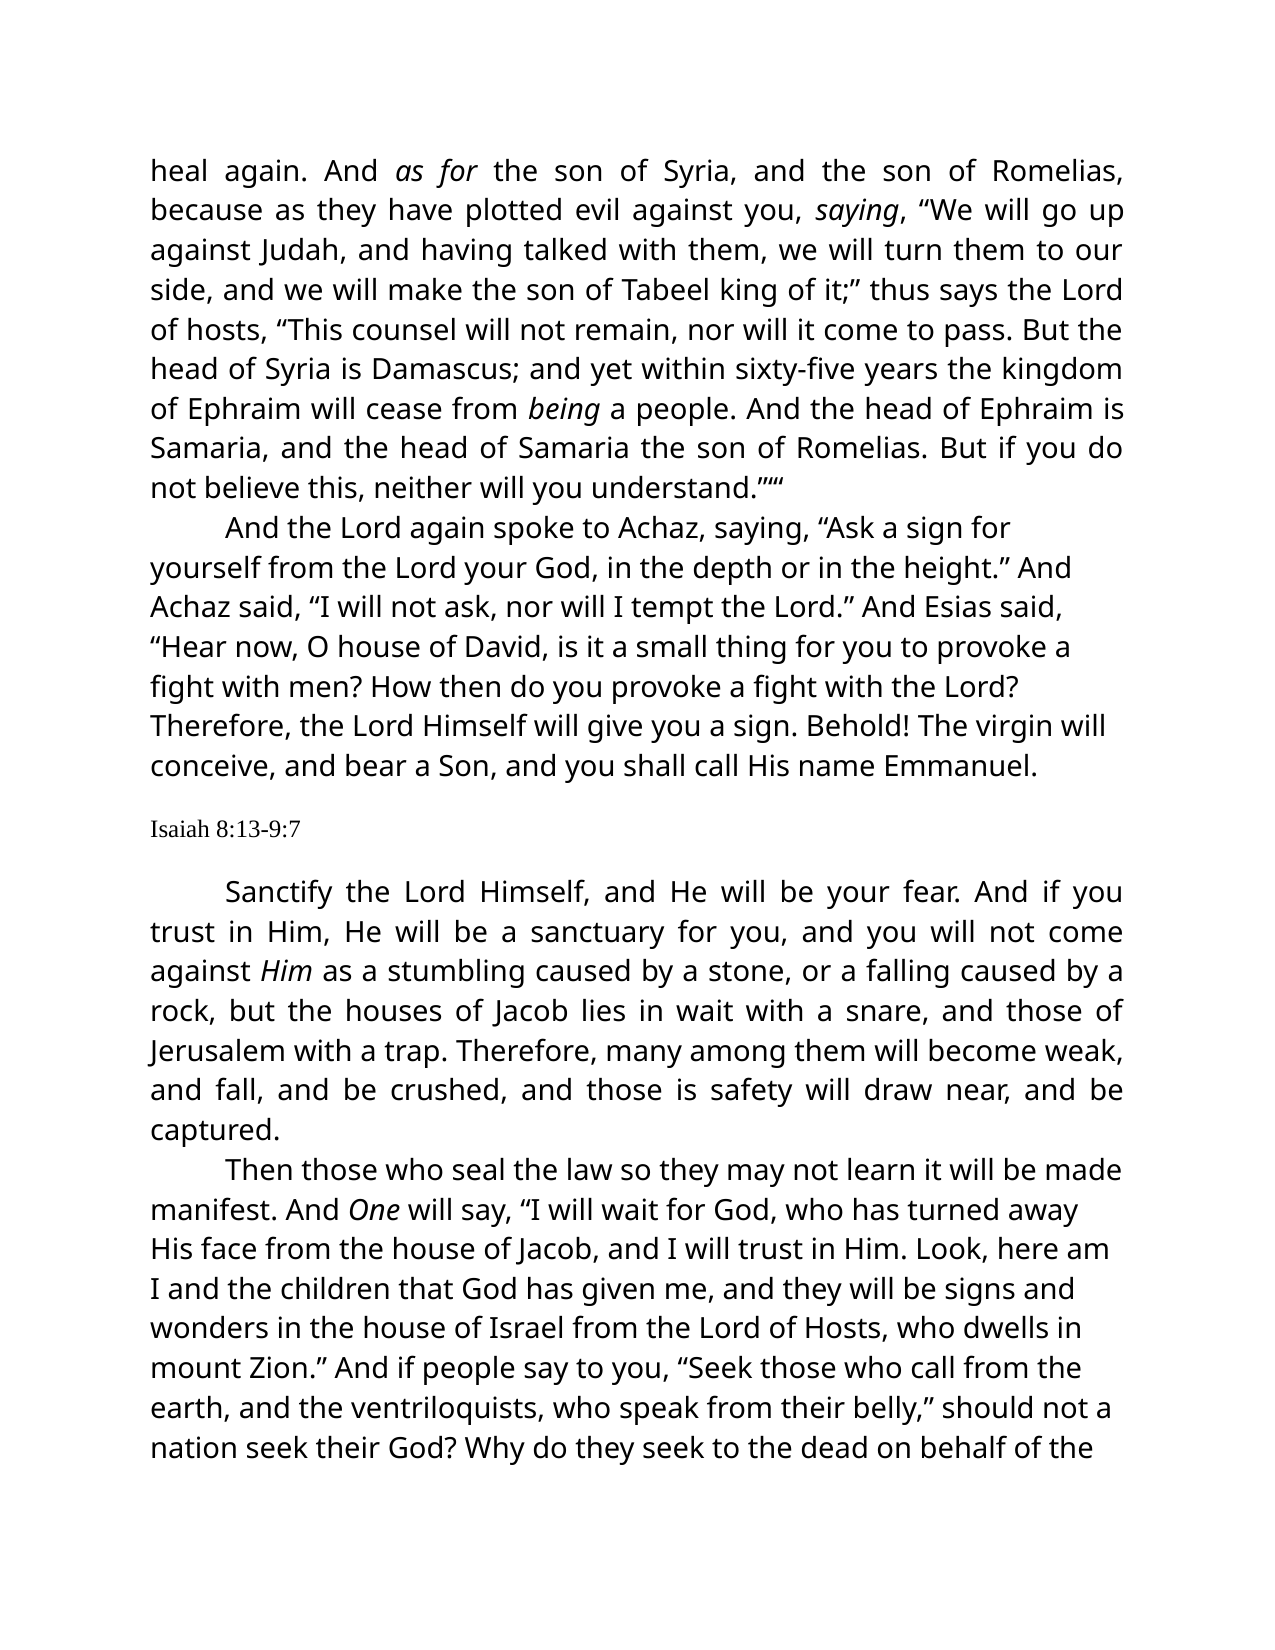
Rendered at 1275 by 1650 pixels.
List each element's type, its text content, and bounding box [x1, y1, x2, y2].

text Isaiah 8:13-9:7 [150, 814, 1125, 842]
text And the Lord again spoke to Achaz, saying, “Ask a sign for yourself from the Lord your God, in the depth or in the height.” And Achaz said, “I will not ask, nor will I tempt the Lord.” And Esias said, “Hear now, O house of David, is it a small thing for you to provoke a fight with men? How then do you provoke a fight with the Lord? Therefore, the Lord Himself will give you a sign. Behold! The virgin will conceive, and bear a Son, and you shall call His name Emmanuel. [150, 507, 1125, 785]
text Sanctify the Lord Himself, and He will be your fear. And if you trust in Him, He will be a sanctuary for you, and you will not come against Him as a stumbling caused by a stone, or a falling caused by a rock, but the houses of Jacob lies in wait with a snare, and those of Jerusalem with a trap. Therefore, many among them will become weak, and fall, and be crushed, and those is safety will draw near, and be captured. [150, 871, 1125, 1149]
